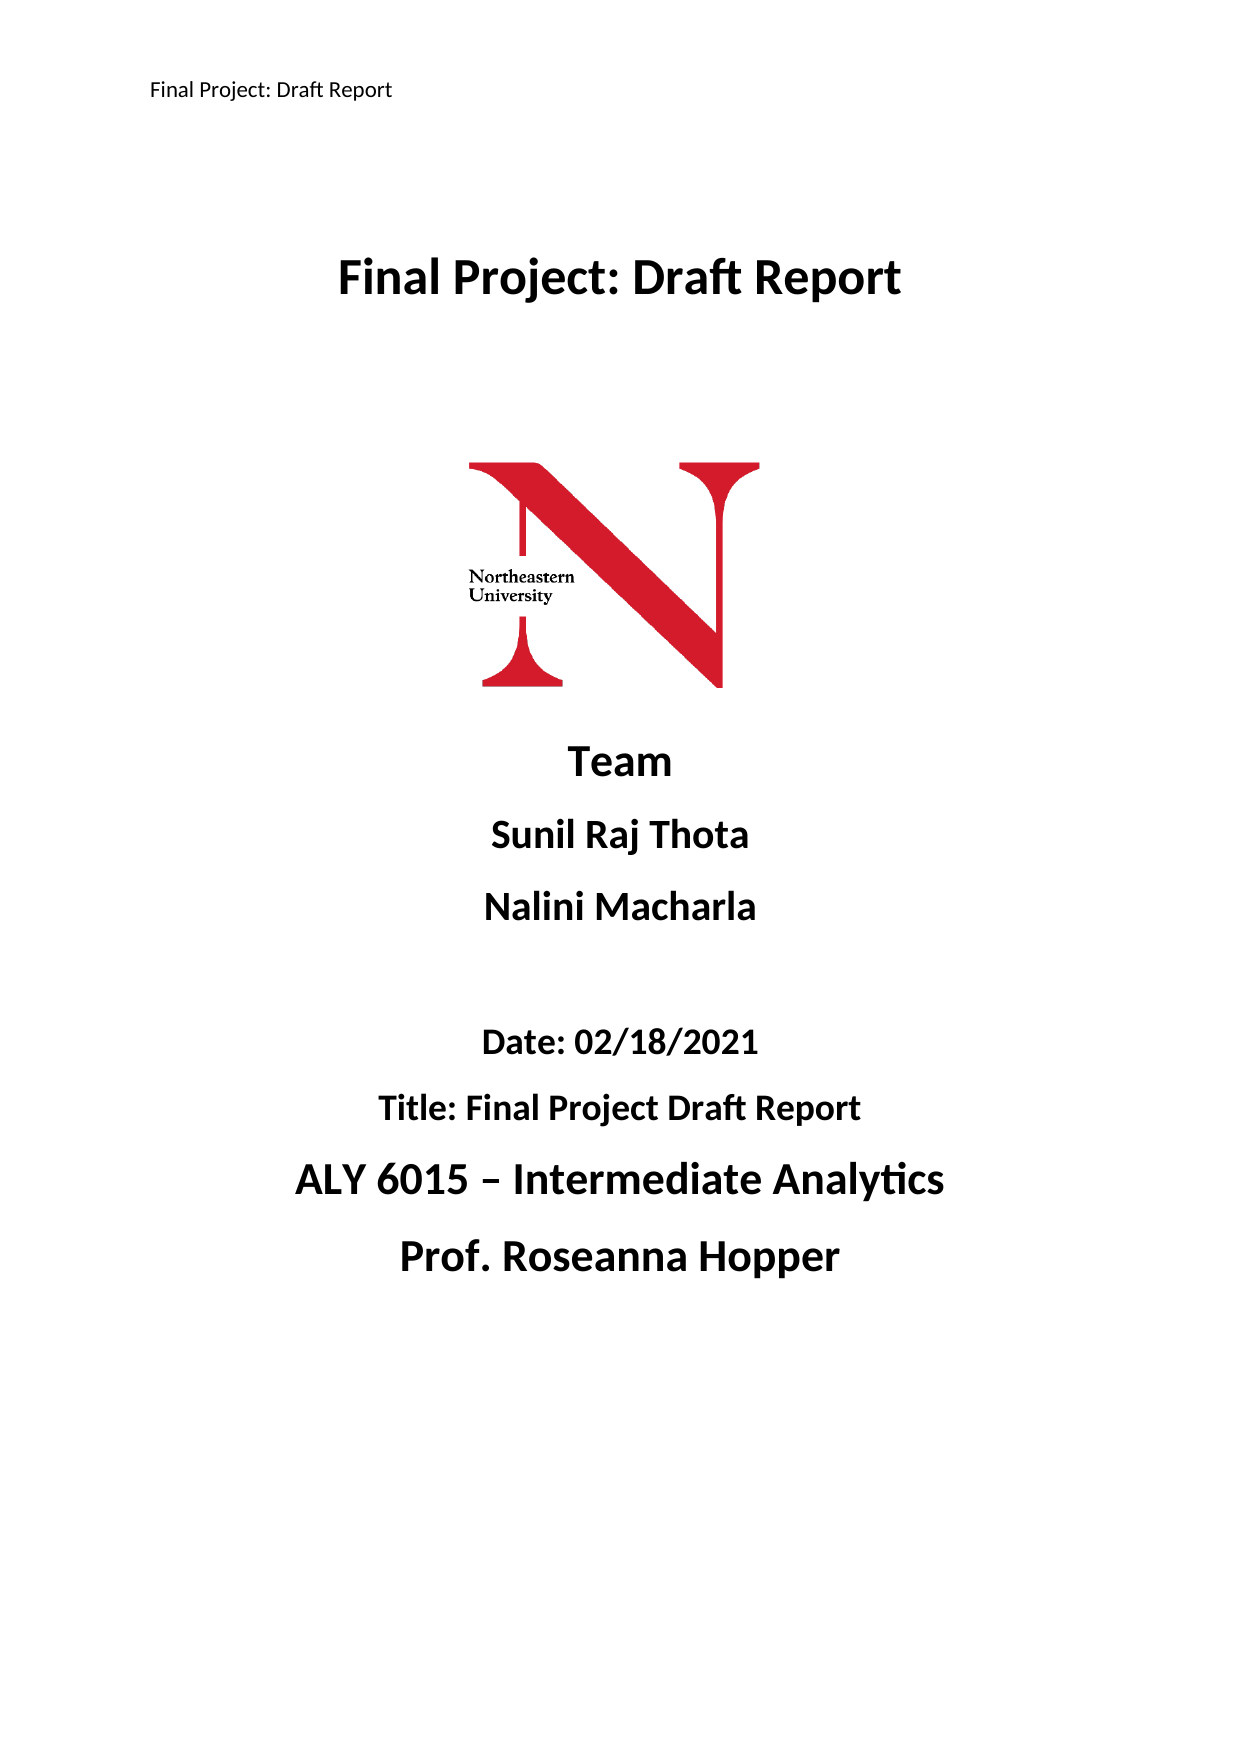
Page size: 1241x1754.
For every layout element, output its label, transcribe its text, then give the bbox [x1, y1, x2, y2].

text Sunil Raj Thota [150, 808, 1090, 859]
text Nalini Macharla [150, 880, 1090, 931]
text Final Project: Draft Report [150, 243, 1090, 307]
picture [458, 455, 766, 693]
text Team [150, 731, 1090, 787]
text Title: Final Project Draft Report [150, 1084, 1090, 1130]
text ALY 6015 – Intermediate Analytics [150, 1150, 1090, 1206]
text Prof. Roseanna Hopper [150, 1227, 1090, 1283]
text Date: 02/18/2021 [150, 1018, 1090, 1063]
